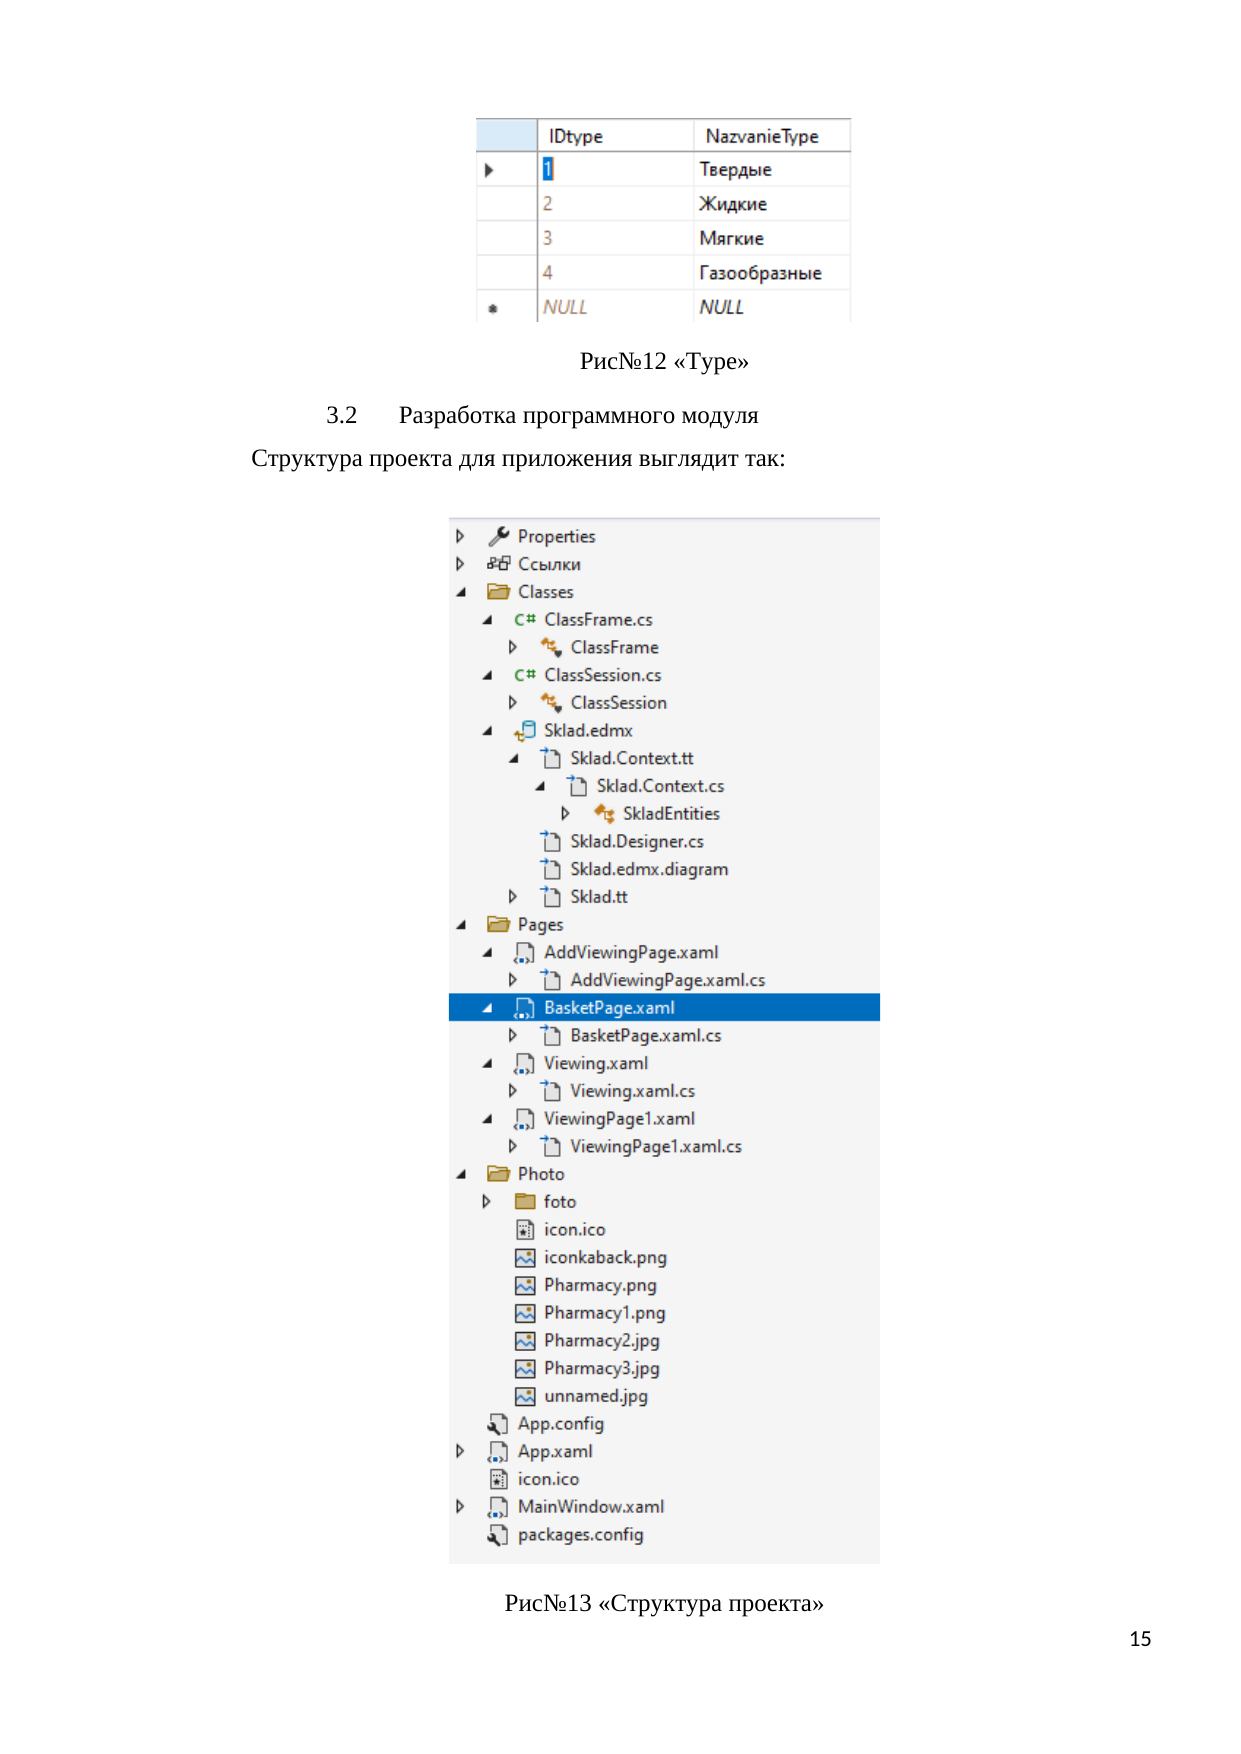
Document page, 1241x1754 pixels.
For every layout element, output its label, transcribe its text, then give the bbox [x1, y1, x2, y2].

picture [476, 118, 853, 322]
list Разработка программного модуля [252, 400, 1152, 429]
text Рис№13 «Структура проекта» [177, 1588, 1152, 1617]
picture [448, 515, 881, 1564]
text Структура проекта для приложения выглядит так: [177, 443, 1152, 472]
text Рис№12 «Type» [177, 346, 1152, 375]
